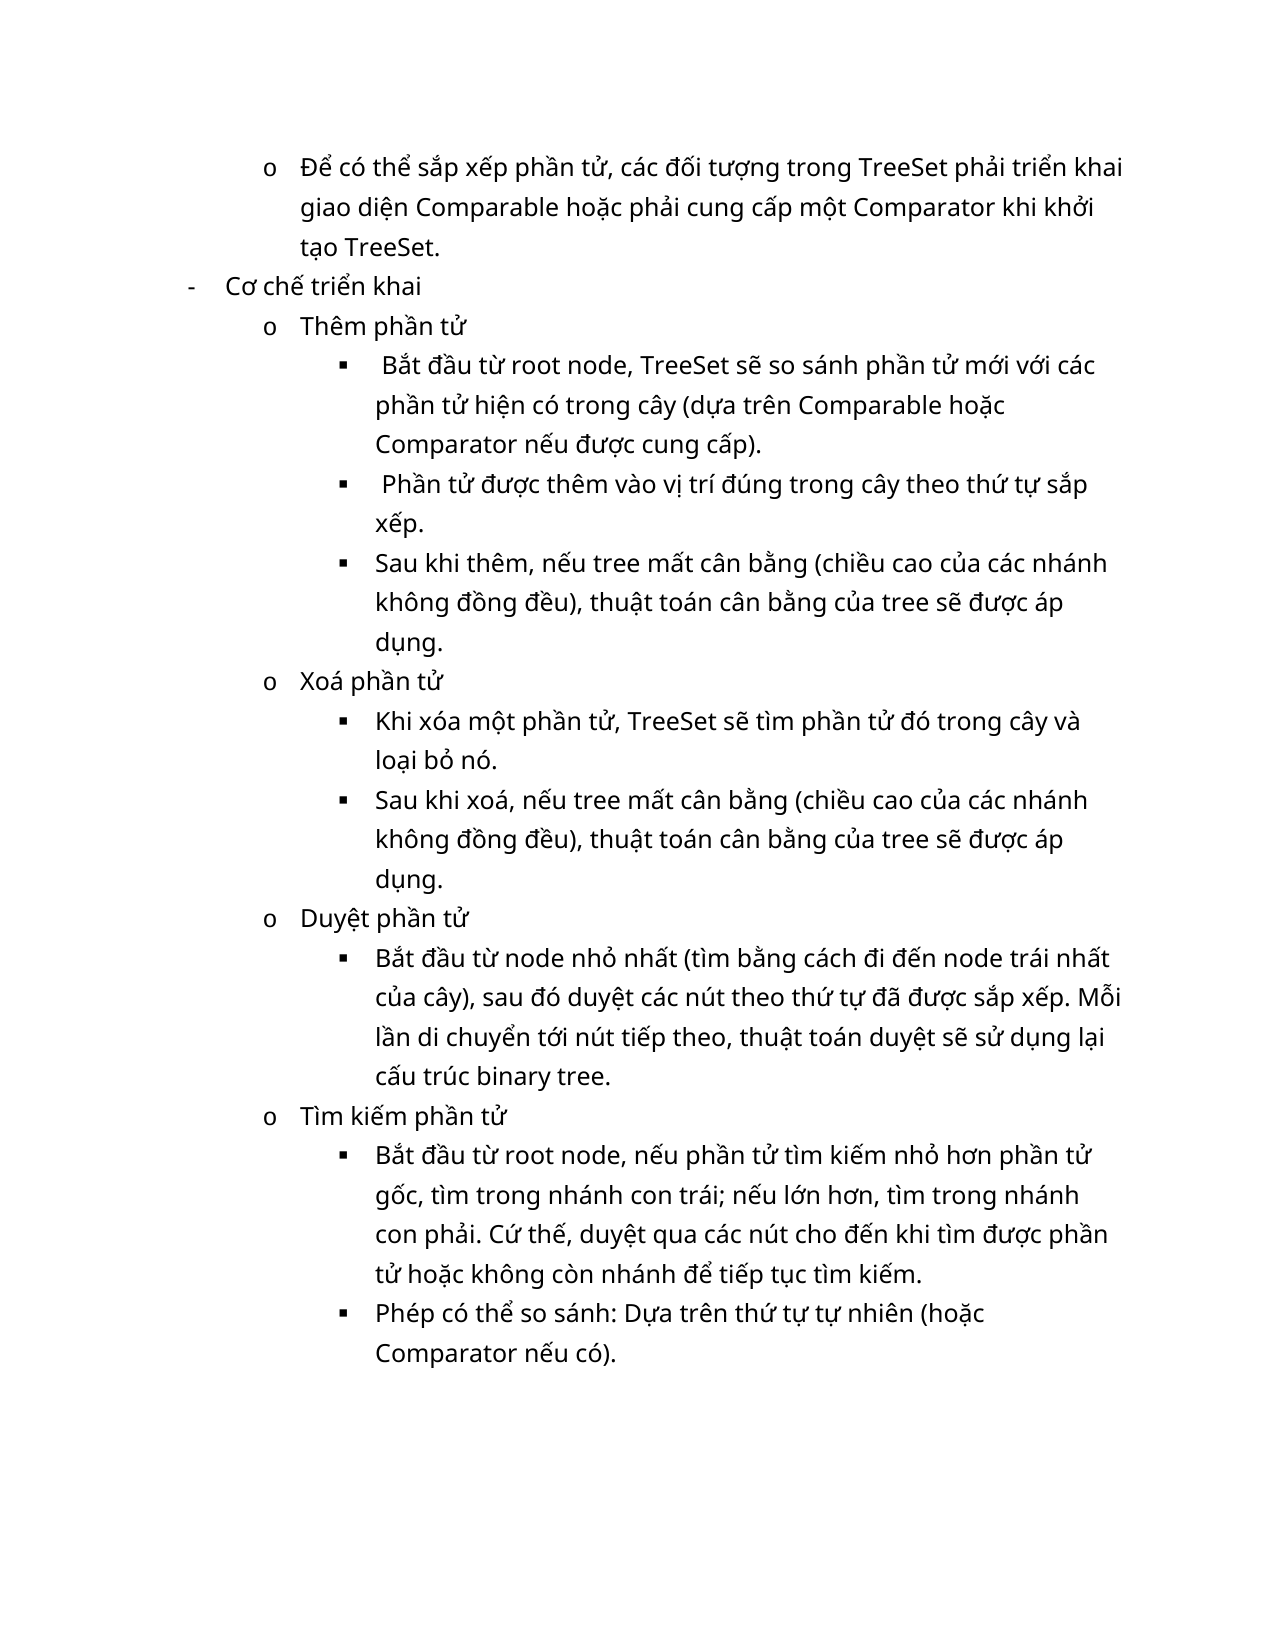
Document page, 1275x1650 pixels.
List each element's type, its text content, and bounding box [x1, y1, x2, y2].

list Xoá phần tử [262, 664, 1125, 698]
list Sau khi thêm, nếu tree mất cân bằng (chiều cao của các nhánh không đồng đều), thuật toán cân bằng của tree sẽ được áp dụng. [337, 545, 1125, 658]
list Khi xóa một phần tử, TreeSet sẽ tìm phần tử đó trong cây và loại bỏ nó. [337, 703, 1125, 777]
list Cơ chế triển khai [187, 269, 1125, 303]
list Sau khi xoá, nếu tree mất cân bằng (chiều cao của các nhánh không đồng đều), thuật toán cân bằng của tree sẽ được áp dụng. [337, 782, 1125, 895]
list Để có thể sắp xếp phần tử, các đối tượng trong TreeSet phải triển khai giao diện Comparable hoặc phải cung cấp một Comparator khi khởi tạo TreeSet. [262, 150, 1125, 263]
list Thêm phần tử [262, 308, 1125, 342]
list Bắt đầu từ root node, TreeSet sẽ so sánh phần tử mới với các phần tử hiện có trong cây (dựa trên Comparable hoặc Comparator nếu được cung cấp). [337, 348, 1125, 461]
list Bắt đầu từ root node, nếu phần tử tìm kiếm nhỏ hơn phần tử gốc, tìm trong nhánh con trái; nếu lớn hơn, tìm trong nhánh con phải. Cứ thế, duyệt qua các nút cho đến khi tìm được phần tử hoặc không còn nhánh để tiếp tục tìm kiếm. [337, 1138, 1125, 1291]
list Duyệt phần tử [262, 901, 1125, 935]
list Bắt đầu từ node nhỏ nhất (tìm bằng cách đi đến node trái nhất của cây), sau đó duyệt các nút theo thứ tự đã được sắp xếp. Mỗi lần di chuyển tới nút tiếp theo, thuật toán duyệt sẽ sử dụng lại cấu trúc binary tree. [337, 940, 1125, 1093]
list Phép có thể so sánh: Dựa trên thứ tự tự nhiên (hoặc Comparator nếu có). [337, 1296, 1125, 1369]
list Tìm kiếm phần tử [262, 1098, 1125, 1133]
list Phần tử được thêm vào vị trí đúng trong cây theo thứ tự sắp xếp. [337, 466, 1125, 540]
